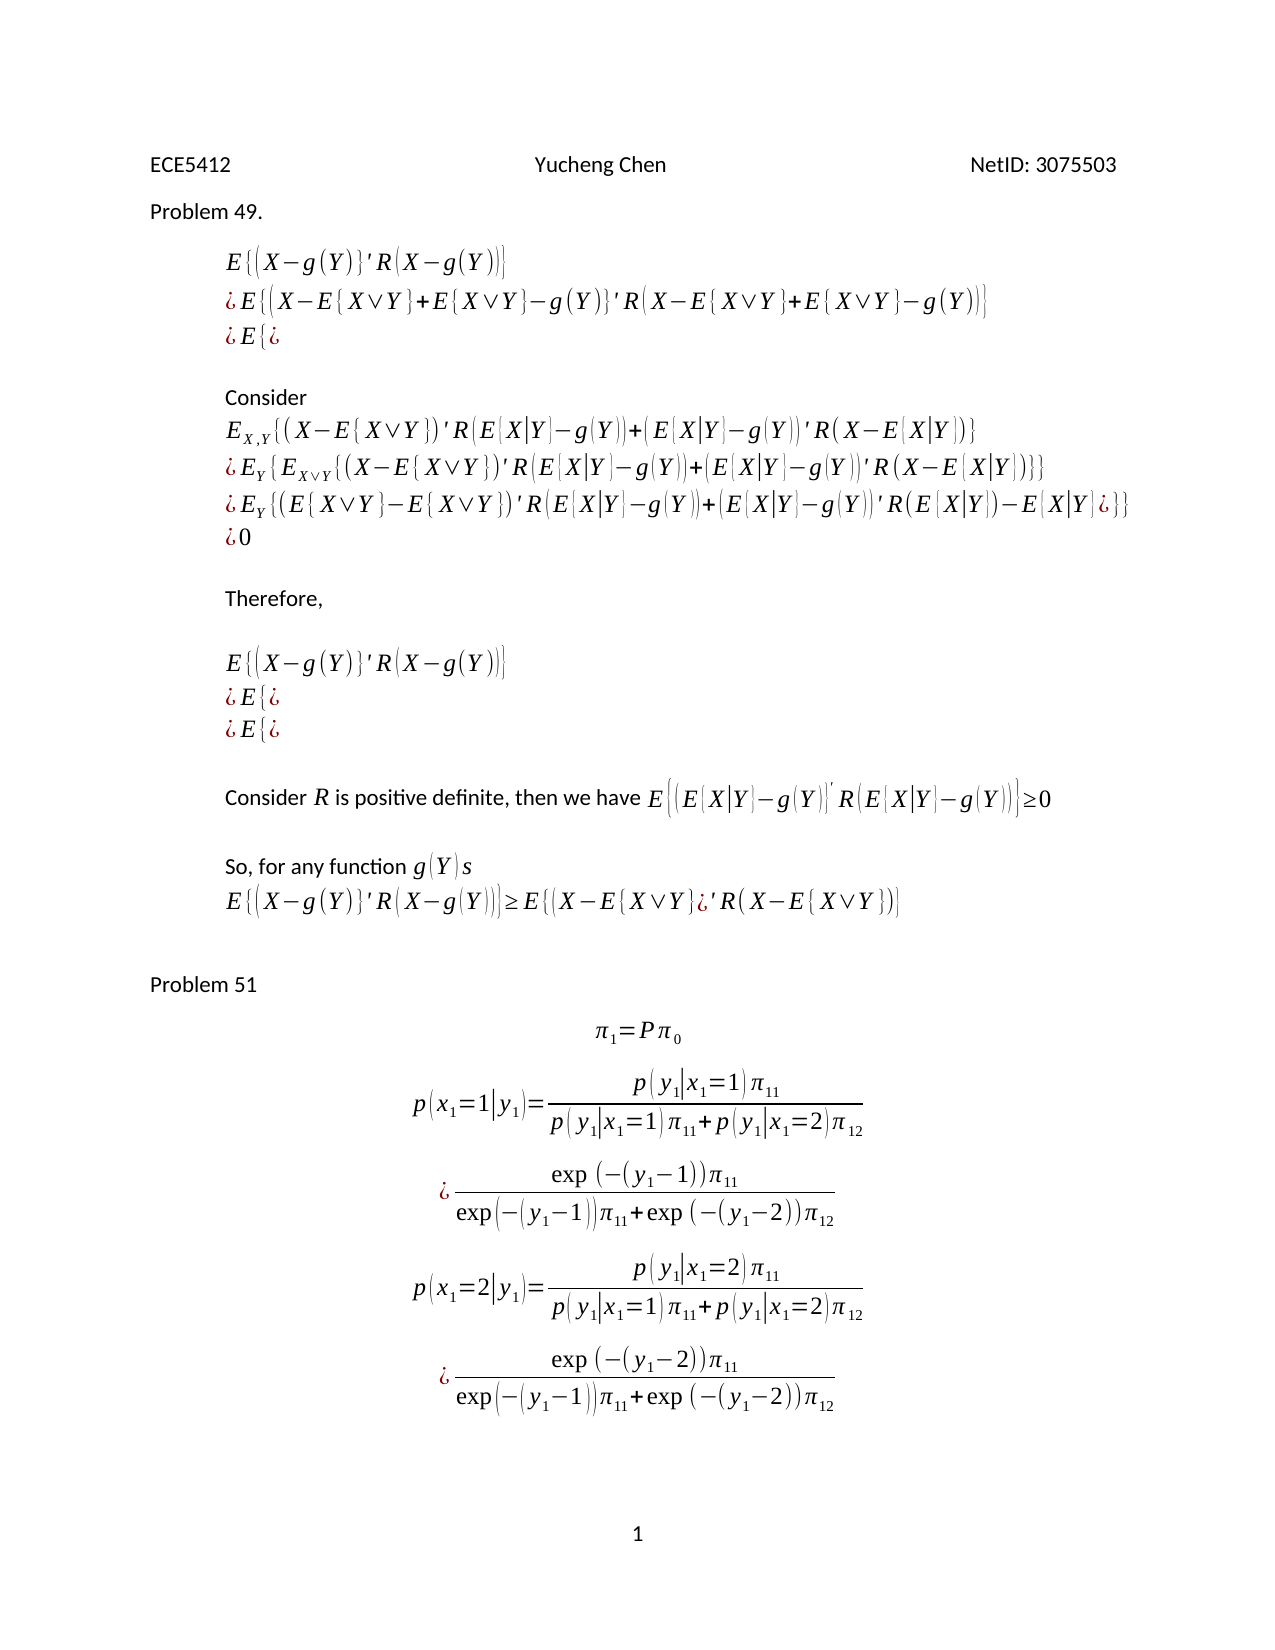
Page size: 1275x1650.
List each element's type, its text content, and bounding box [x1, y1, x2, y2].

text Problem 51 [150, 970, 1125, 998]
list Consider [225, 383, 1125, 412]
list Consider is positive definite, then we have [225, 776, 1125, 818]
text ECE5412 Yucheng Chen NetID: 3075503 [150, 150, 1125, 178]
text Problem 49. [150, 197, 1125, 225]
list Therefore, [225, 584, 1125, 612]
list So, for any function [225, 851, 1125, 881]
